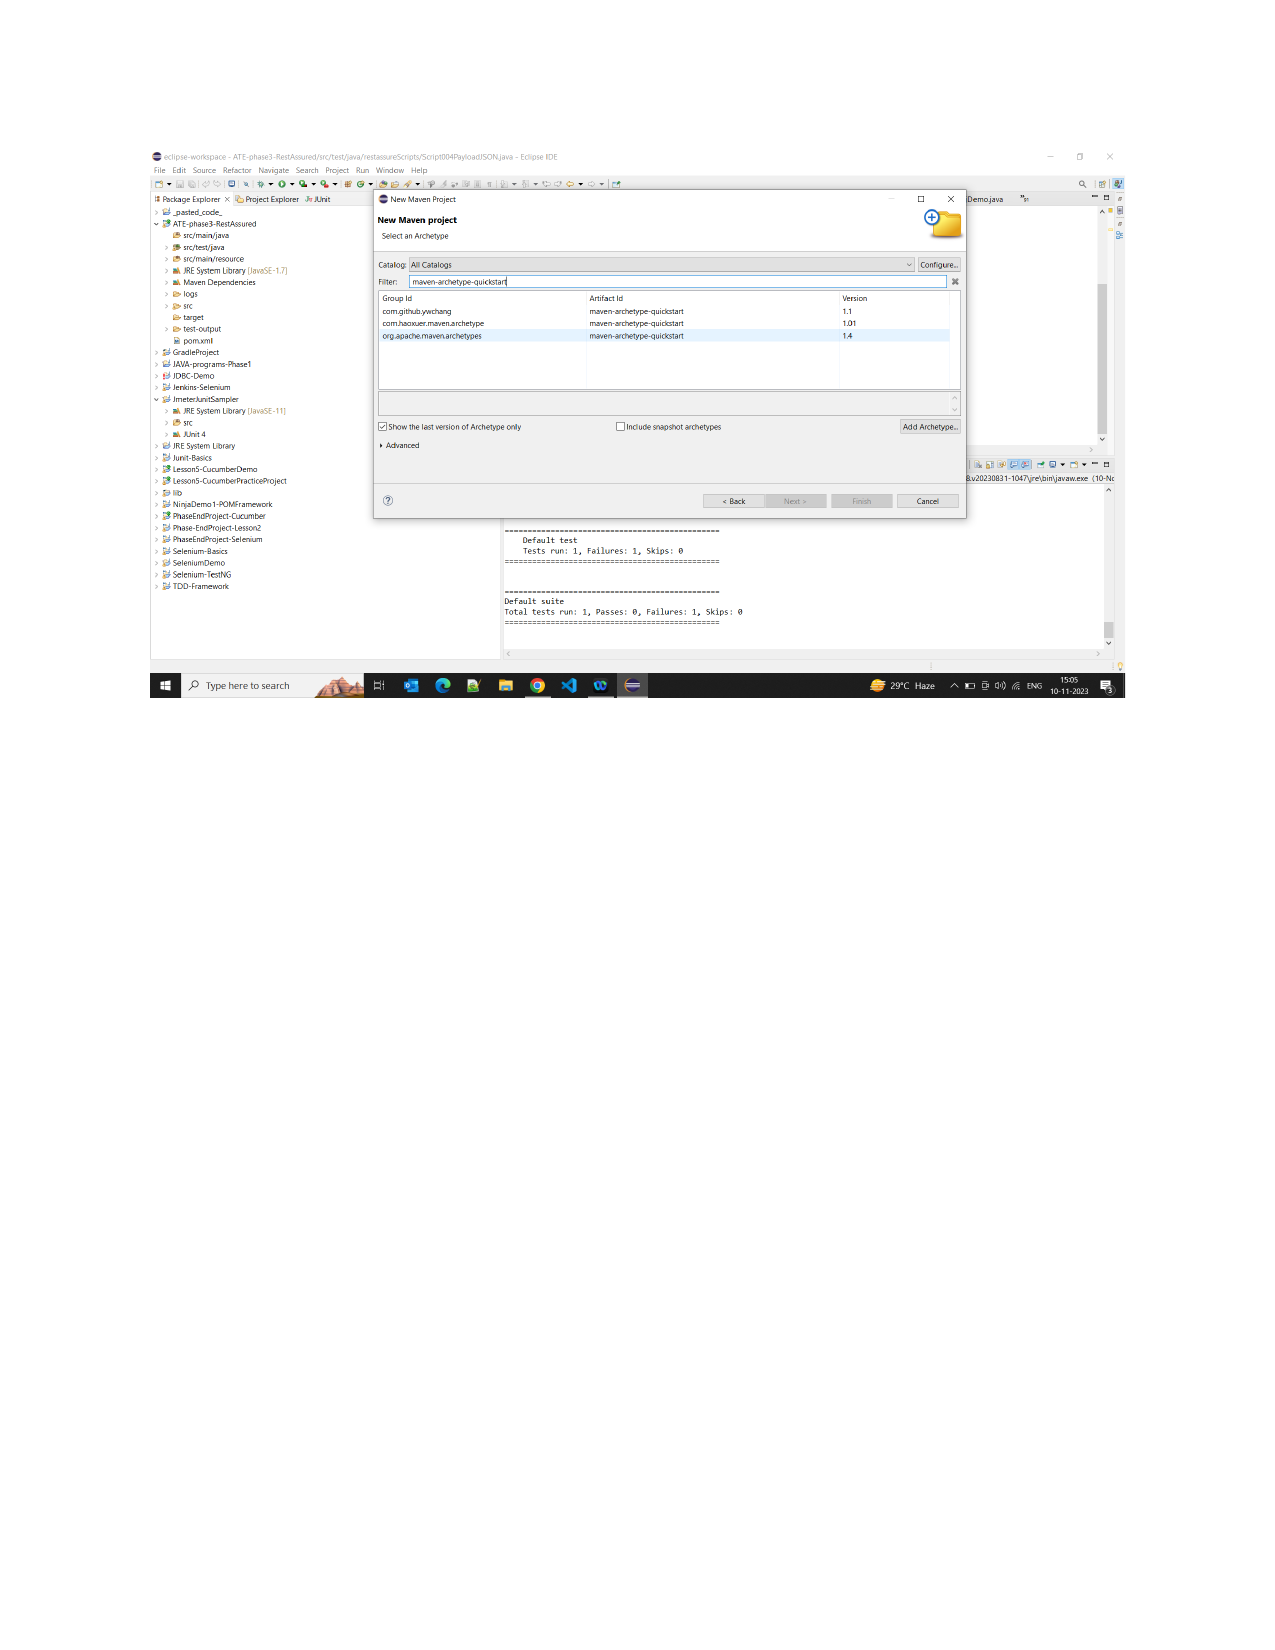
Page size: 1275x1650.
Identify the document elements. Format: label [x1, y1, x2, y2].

picture [150, 150, 1125, 698]
